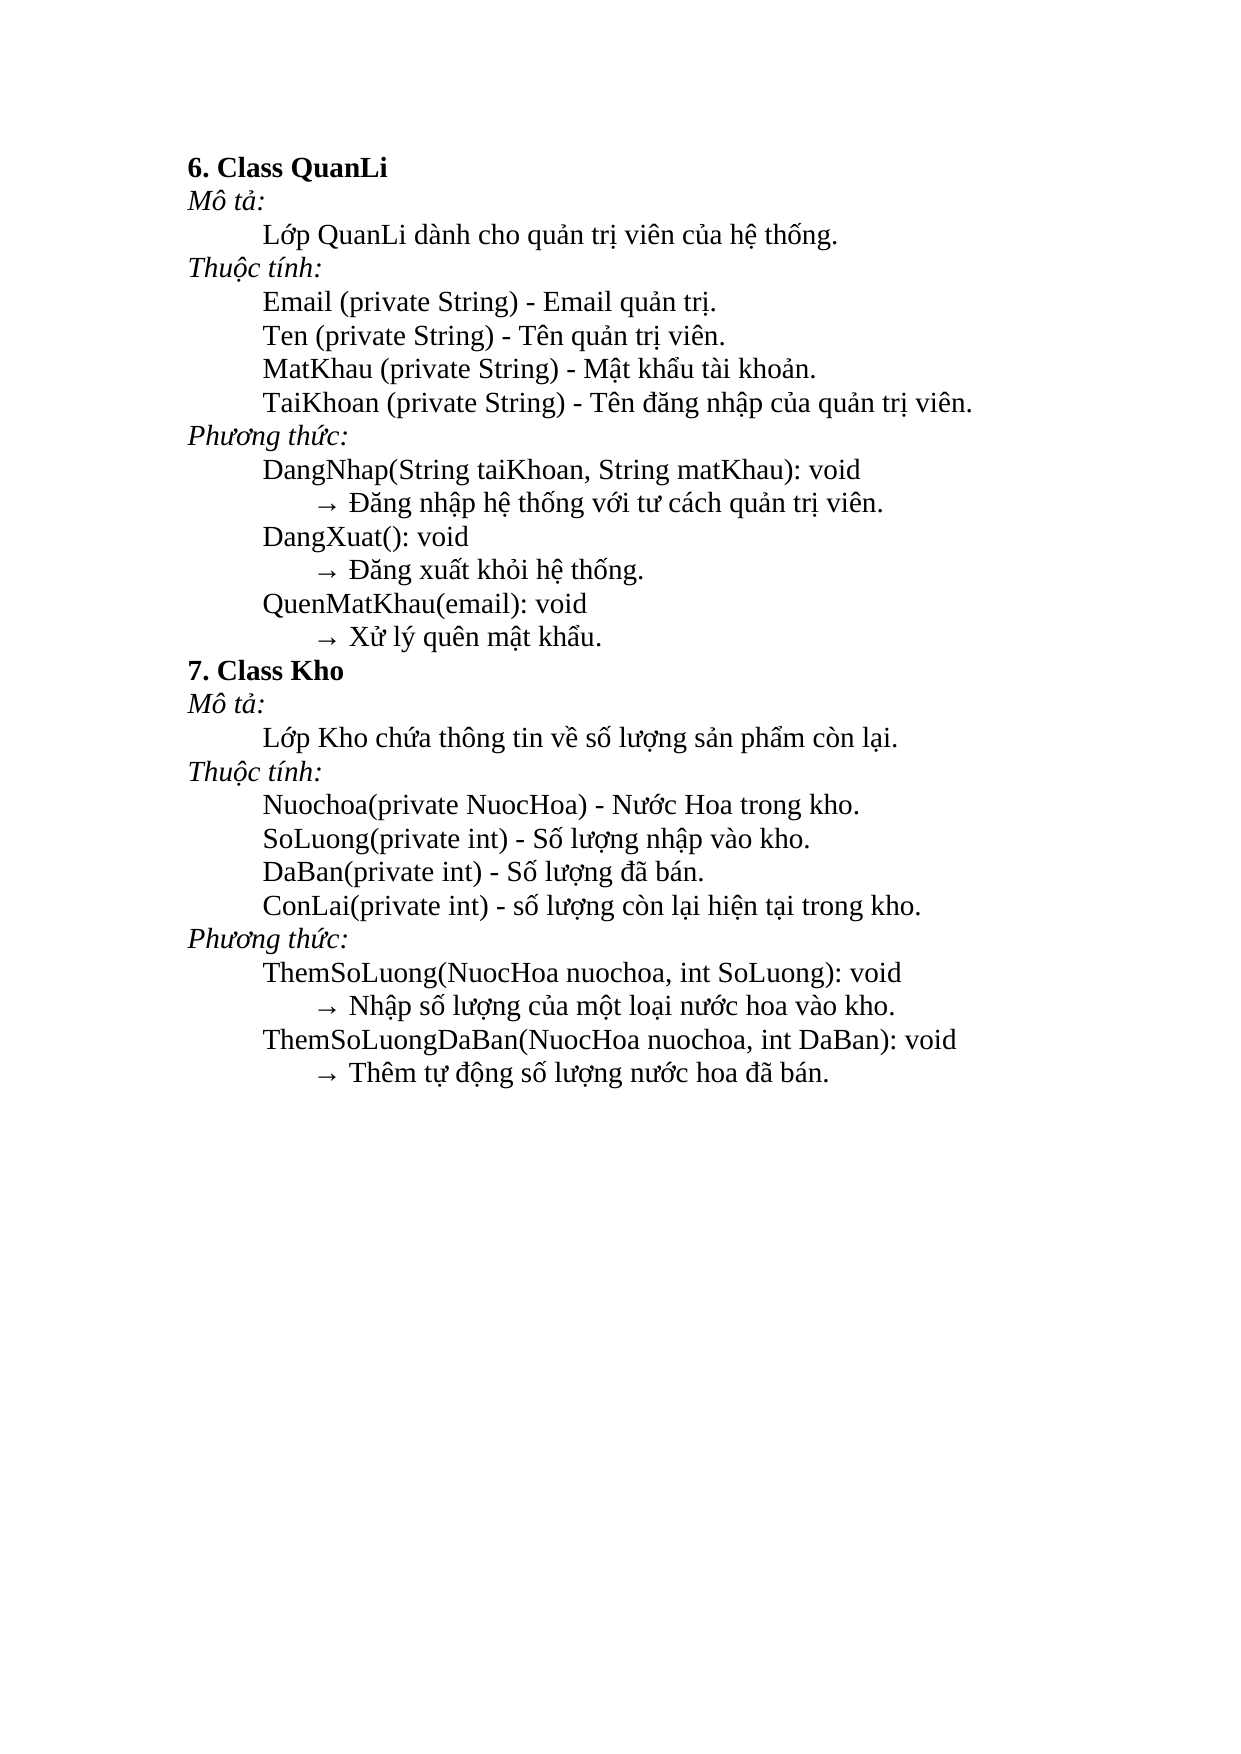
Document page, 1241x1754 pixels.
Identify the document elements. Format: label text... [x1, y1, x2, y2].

text Email (private String) - Email quản trị. [187, 284, 1053, 318]
text Lớp QuanLi dành cho quản trị viên của hệ thống. [187, 217, 1053, 251]
text TaiKhoan (private String) - Tên đăng nhập của quản trị viên. [187, 385, 1053, 418]
text → Xử lý quên mật khẩu. [262, 619, 1053, 653]
text Mô tả: [187, 687, 1053, 720]
text ConLai(private int) - số lượng còn lại hiện tại trong kho. [187, 888, 1053, 921]
text Phương thức: [187, 418, 1053, 452]
text Ten (private String) - Tên quản trị viên. [187, 318, 1053, 351]
text DangNhap(String taiKhoan, String matKhau): void → Đăng nhập hệ thống với tư cách quản trị viên. [262, 452, 1053, 519]
text MatKhau (private String) - Mật khẩu tài khoản. [187, 351, 1053, 385]
text Thuộc tính: [187, 251, 1053, 284]
text Thuộc tính: [187, 754, 1053, 787]
text Nuochoa(private NuocHoa) - Nước Hoa trong kho. [187, 787, 1053, 821]
text ThemSoLuongDaBan(NuocHoa nuochoa, int DaBan): void → Thêm tự động số lượng nước hoa đã bán. [262, 1022, 1053, 1089]
text DangXuat(): void → Đăng xuất khỏi hệ thống. [262, 519, 1053, 586]
text QuenMatKhau(email): void [262, 586, 1053, 619]
text SoLuong(private int) - Số lượng nhập vào kho. [187, 821, 1053, 854]
text 7. Class Kho [187, 653, 1053, 687]
text DaBan(private int) - Số lượng đã bán. [187, 854, 1053, 888]
text Lớp Kho chứa thông tin về số lượng sản phẩm còn lại. [187, 720, 1053, 754]
text ThemSoLuong(NuocHoa nuochoa, int SoLuong): void → Nhập số lượng của một loại nước hoa vào kho. [262, 955, 1053, 1022]
text Phương thức: [187, 921, 1053, 955]
text Mô tả: [187, 183, 1053, 217]
text 6. Class QuanLi [187, 150, 1053, 183]
